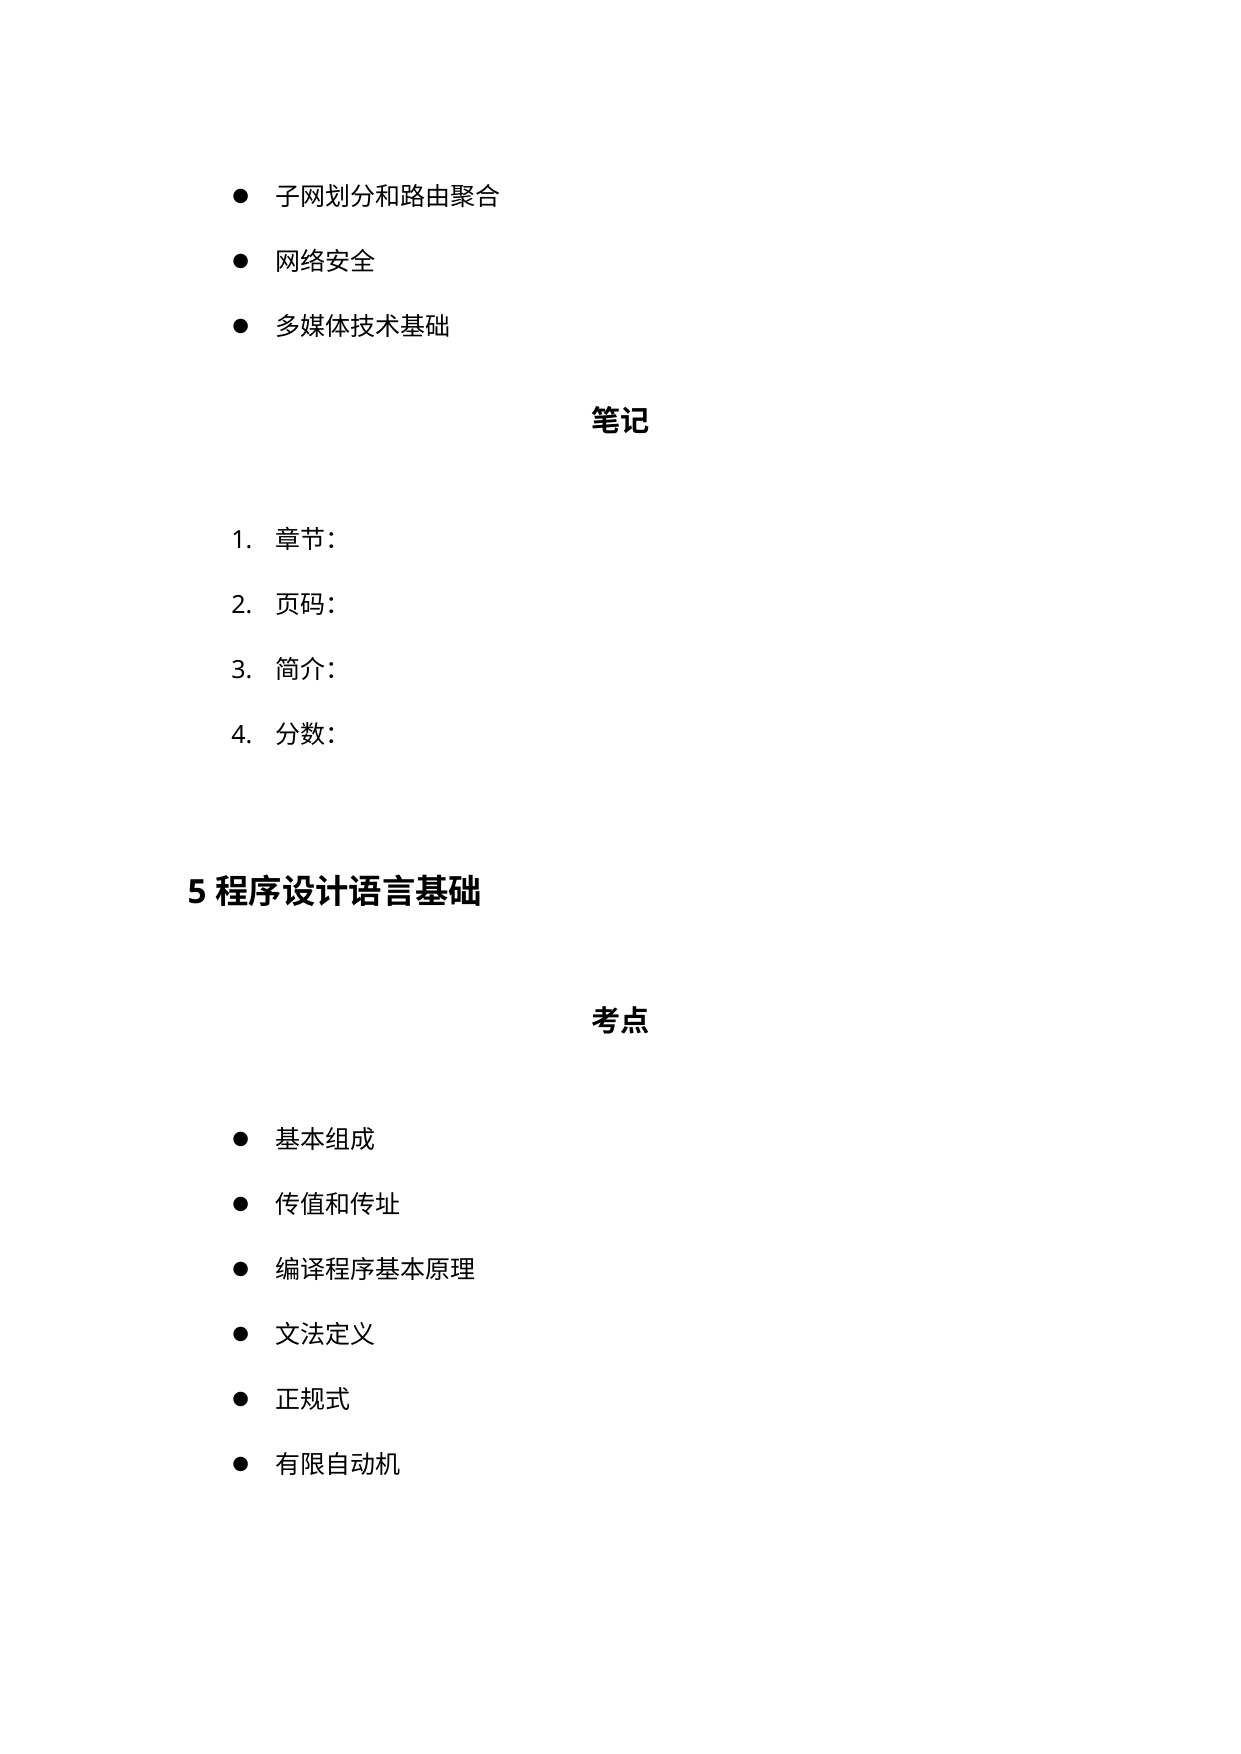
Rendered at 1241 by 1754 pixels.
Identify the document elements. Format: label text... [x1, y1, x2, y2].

list 分数： [231, 700, 1053, 765]
list 正规式 [231, 1365, 1053, 1430]
list 有限自动机 [231, 1430, 1053, 1495]
list 简介： [231, 635, 1053, 700]
list 章节： [231, 505, 1053, 570]
subtitle 考点 [187, 987, 1053, 1052]
list 编译程序基本原理 [231, 1235, 1053, 1300]
list 多媒体技术基础 [231, 292, 1053, 357]
list 传值和传址 [231, 1170, 1053, 1235]
list 页码： [231, 570, 1053, 635]
list 文法定义 [231, 1300, 1053, 1365]
subtitle 笔记 [187, 386, 1053, 451]
subtitle 5 程序设计语言基础 [187, 857, 1053, 922]
list 子网划分和路由聚合 [231, 162, 1053, 227]
list 网络安全 [231, 227, 1053, 292]
list 基本组成 [231, 1105, 1053, 1170]
